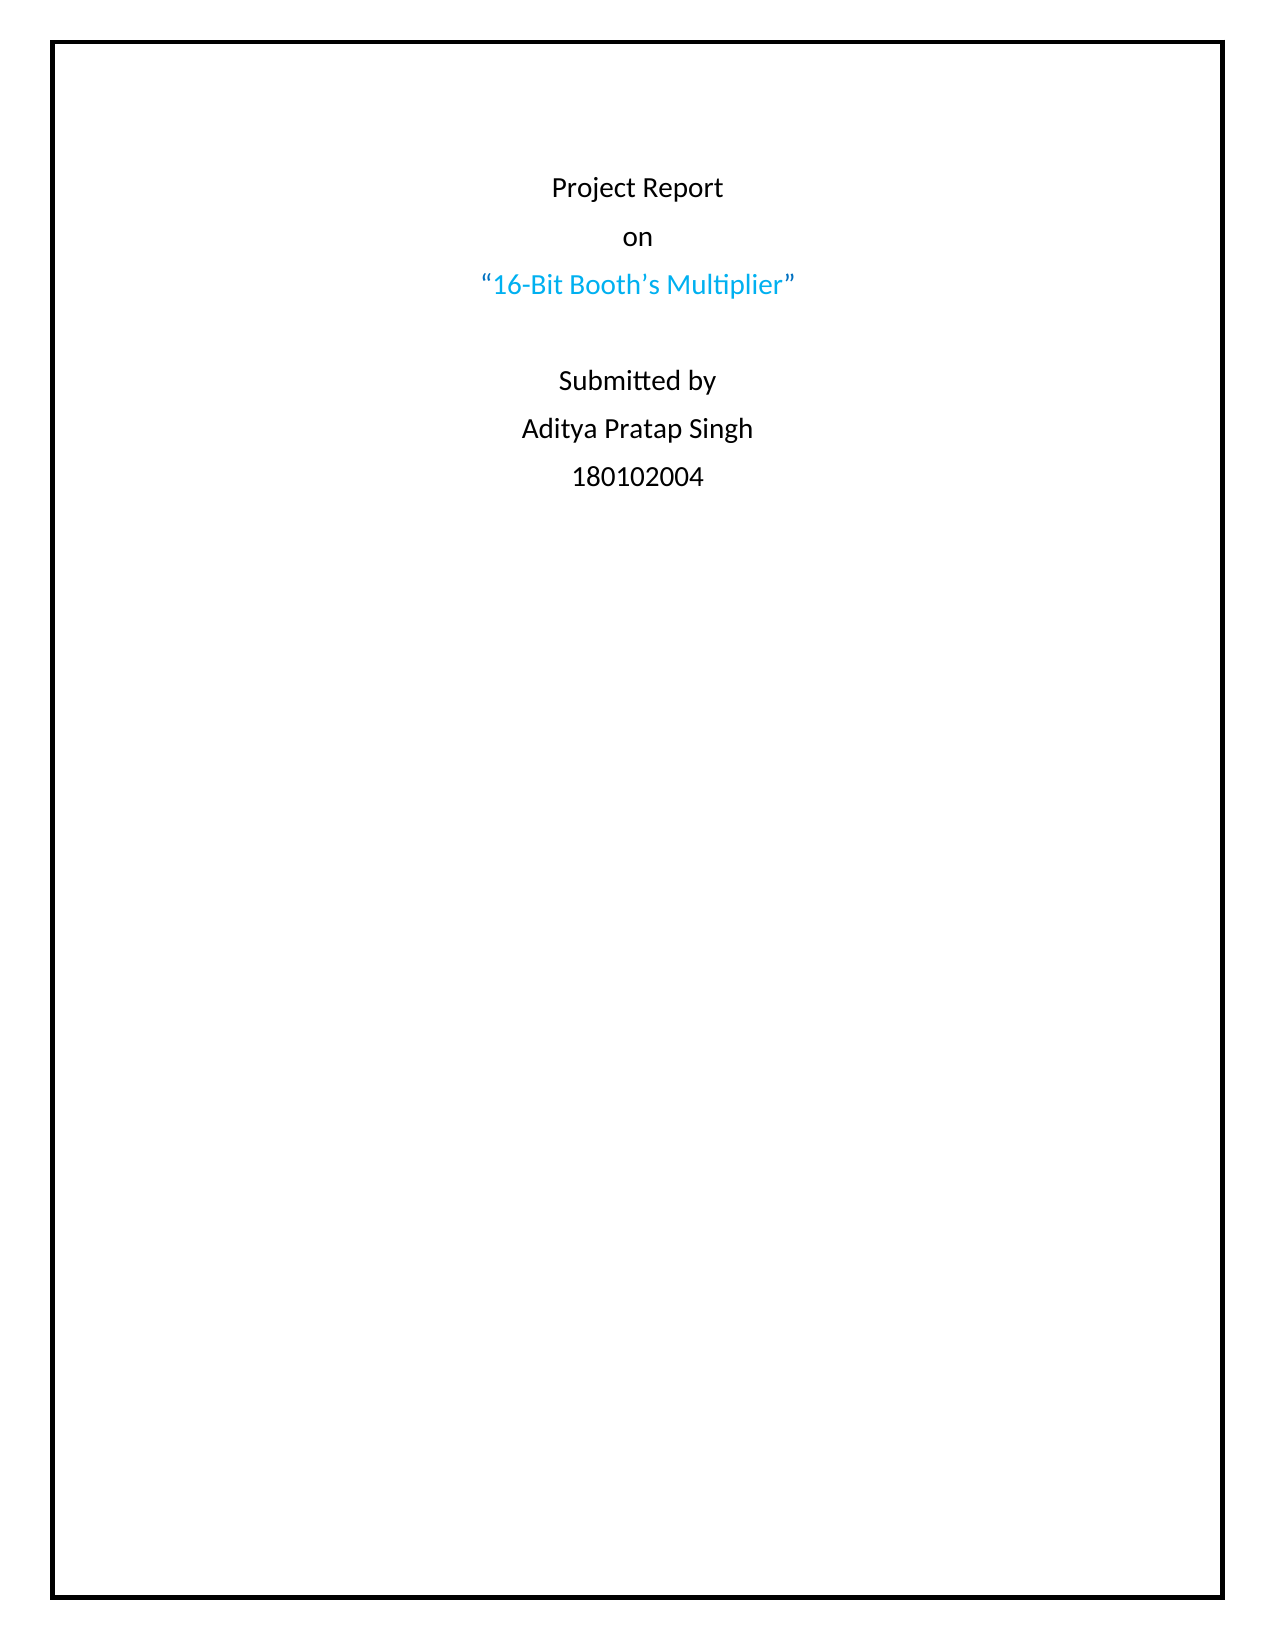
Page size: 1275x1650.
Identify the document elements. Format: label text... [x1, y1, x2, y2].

text Aditya Pratap Singh [150, 410, 1125, 446]
text Project Report [150, 169, 1125, 205]
text on [150, 218, 1125, 253]
text Submitted by [150, 362, 1125, 398]
text 180102004 [150, 458, 1125, 494]
text “16-Bit Booth’s Multiplier” [150, 266, 1125, 301]
